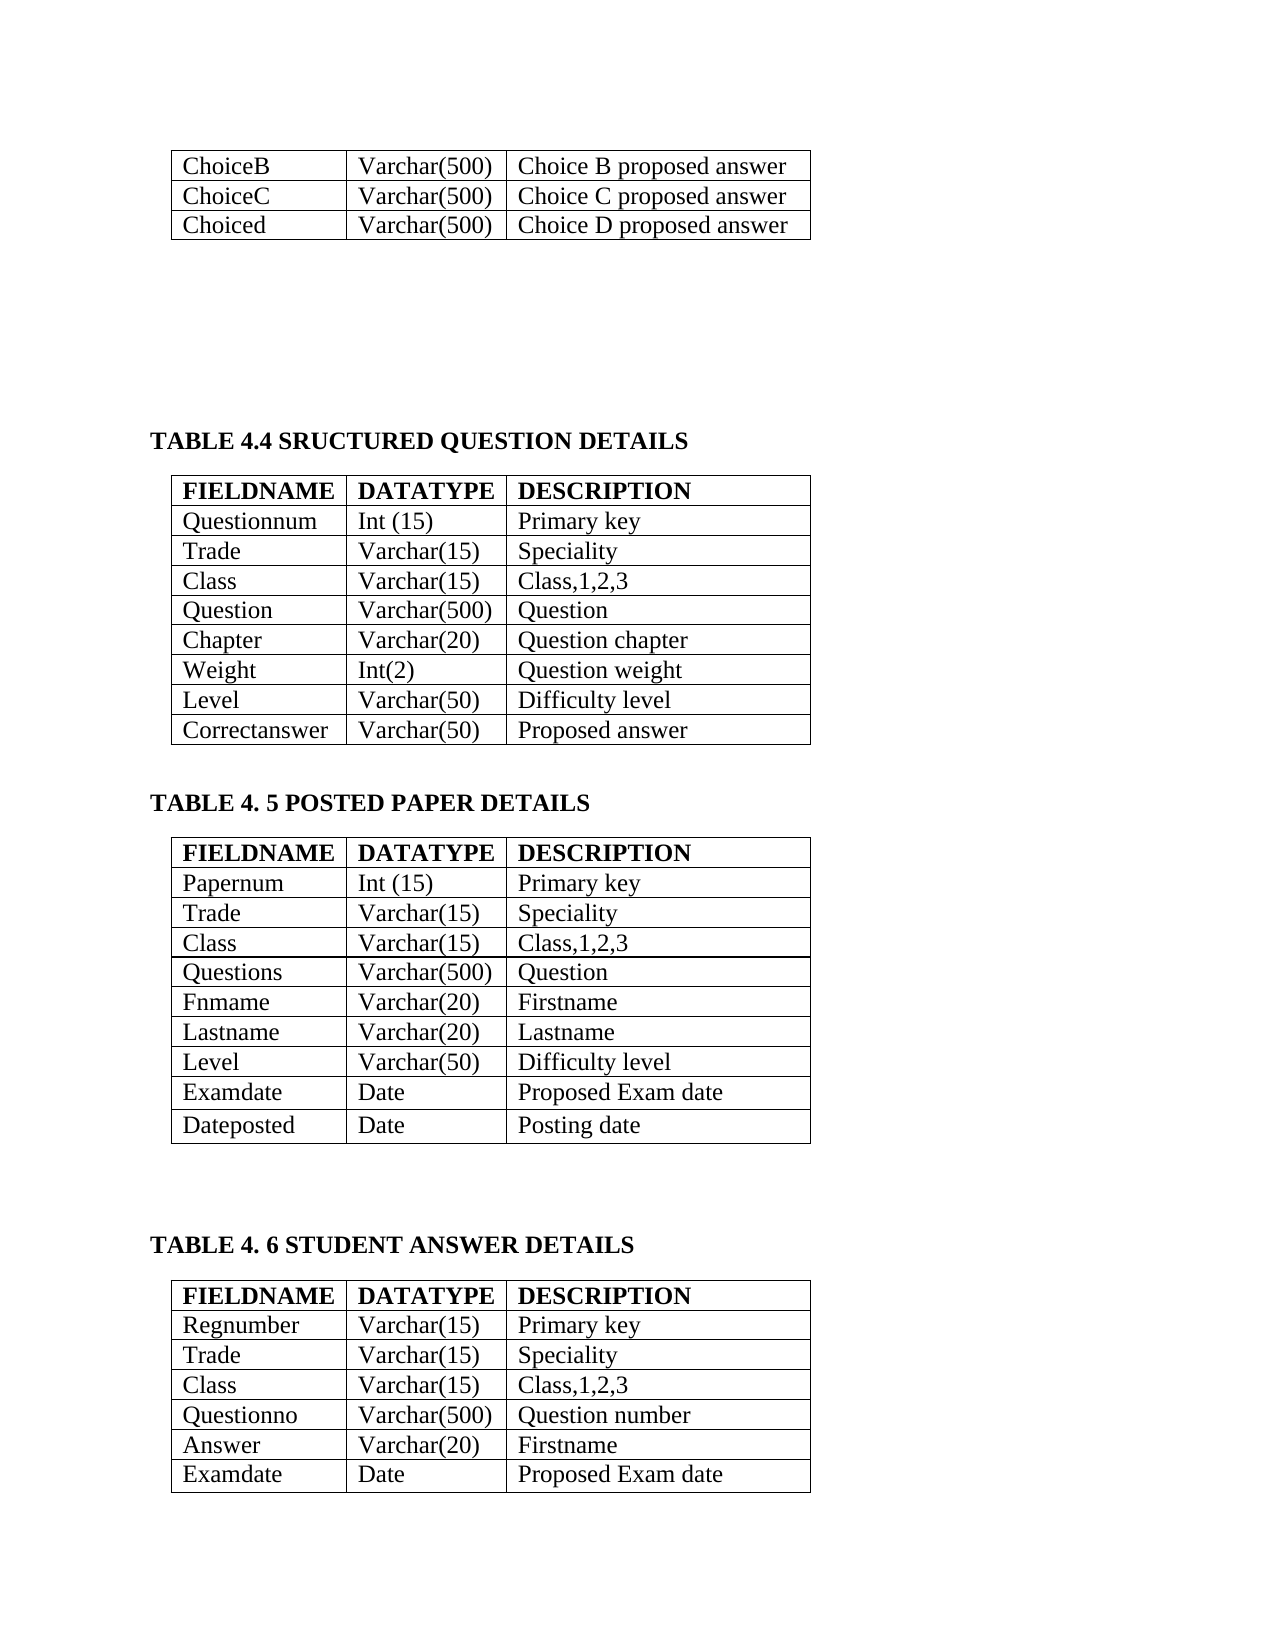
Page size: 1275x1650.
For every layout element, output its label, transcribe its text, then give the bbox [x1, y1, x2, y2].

table_cell Speciality [507, 1340, 810, 1369]
table_cell Level [172, 685, 346, 714]
table_cell Varchar(15) [347, 1340, 506, 1369]
table_cell Varchar(500) [347, 151, 506, 180]
table_cell Class [172, 1370, 346, 1399]
table_cell Varchar(500) [347, 958, 506, 986]
table_cell Date [347, 1077, 506, 1109]
table_cell Proposed Exam date [507, 1077, 810, 1109]
table_cell Date [347, 1460, 506, 1492]
table_header DESCRIPTION [507, 838, 810, 867]
table_cell Question chapter [507, 625, 810, 654]
table_cell Varchar(50) [347, 685, 506, 714]
table_cell Varchar(500) [347, 211, 506, 239]
table_cell Choiced [172, 211, 346, 239]
table_cell Chapter [172, 625, 346, 654]
table_cell Weight [172, 655, 346, 684]
table_cell Varchar(500) [347, 1400, 506, 1429]
table_cell Lastname [507, 1017, 810, 1046]
table_cell Question [507, 958, 810, 986]
table_cell Questionno [172, 1400, 346, 1429]
table_cell Int (15) [347, 506, 506, 535]
table_cell Choice C proposed answer [507, 181, 810, 209]
table_cell Difficulty level [507, 685, 810, 714]
table_cell Question number [507, 1400, 810, 1429]
table_cell Examdate [172, 1077, 346, 1109]
table_cell Primary key [507, 506, 810, 535]
table_cell Level [172, 1047, 346, 1076]
table_cell Proposed answer [507, 715, 810, 743]
table_cell Correctanswer [172, 715, 346, 743]
table_header DATATYPE [347, 838, 506, 867]
table_cell Firstname [507, 987, 810, 1016]
table_cell Class,1,2,3 [507, 1370, 810, 1399]
table_cell ChoiceC [172, 181, 346, 209]
table_cell Trade [172, 898, 346, 927]
table_header DATATYPE [347, 1281, 506, 1309]
table_cell Class [172, 566, 346, 594]
text TABLE 4.4 SRUCTURED QUESTION DETAILS [150, 426, 1125, 454]
table_cell Varchar(15) [347, 566, 506, 594]
table_cell Firstname [507, 1430, 810, 1458]
table_cell Varchar(500) [347, 596, 506, 624]
text TABLE 4. 5 POSTED PAPER DETAILS [150, 788, 1125, 816]
table_cell Date [347, 1110, 506, 1143]
table_cell Proposed Exam date [507, 1460, 810, 1492]
table_cell Varchar(15) [347, 1311, 506, 1339]
table_cell Question weight [507, 655, 810, 684]
table_cell Speciality [507, 898, 810, 927]
table_cell Difficulty level [507, 1047, 810, 1076]
table_cell Class,1,2,3 [507, 928, 810, 956]
table_header FIELDNAME [172, 476, 346, 505]
table_cell Varchar(20) [347, 1017, 506, 1046]
table_cell Varchar(15) [347, 928, 506, 956]
table_cell Primary key [507, 868, 810, 897]
table_cell Varchar(20) [347, 987, 506, 1016]
table_cell Trade [172, 1340, 346, 1369]
table_cell Choice D proposed answer [507, 211, 810, 239]
table_cell Class [172, 928, 346, 956]
table_cell Dateposted [172, 1110, 346, 1143]
table_cell Varchar(15) [347, 536, 506, 565]
table_header DESCRIPTION [507, 1281, 810, 1309]
table_cell Fnmame [172, 987, 346, 1016]
table_header FIELDNAME [172, 1281, 346, 1309]
table_cell Questions [172, 958, 346, 986]
table_header FIELDNAME [172, 838, 346, 867]
table_cell Answer [172, 1430, 346, 1458]
table_cell Varchar(500) [347, 181, 506, 209]
table_cell Posting date [507, 1110, 810, 1143]
table_cell Int(2) [347, 655, 506, 684]
table_cell Question [172, 596, 346, 624]
table_cell Examdate [172, 1460, 346, 1492]
table_cell ChoiceB [172, 151, 346, 180]
table_cell Varchar(15) [347, 1370, 506, 1399]
table_cell Varchar(50) [347, 715, 506, 743]
table_cell Int (15) [347, 868, 506, 897]
table_cell Regnumber [172, 1311, 346, 1339]
table_cell Class,1,2,3 [507, 566, 810, 594]
table_cell Questionnum [172, 506, 346, 535]
table_cell Lastname [172, 1017, 346, 1046]
table_cell Varchar(15) [347, 898, 506, 927]
text TABLE 4. 6 STUDENT ANSWER DETAILS [150, 1230, 1125, 1259]
table_cell Speciality [507, 536, 810, 565]
table_header DATATYPE [347, 476, 506, 505]
table_cell Primary key [507, 1311, 810, 1339]
table_cell Choice B proposed answer [507, 151, 810, 180]
table_cell Trade [172, 536, 346, 565]
table_cell Question [507, 596, 810, 624]
table_cell Varchar(20) [347, 625, 506, 654]
table_cell Varchar(50) [347, 1047, 506, 1076]
table_header DESCRIPTION [507, 476, 810, 505]
table_cell Papernum [172, 868, 346, 897]
table_cell Varchar(20) [347, 1430, 506, 1458]
